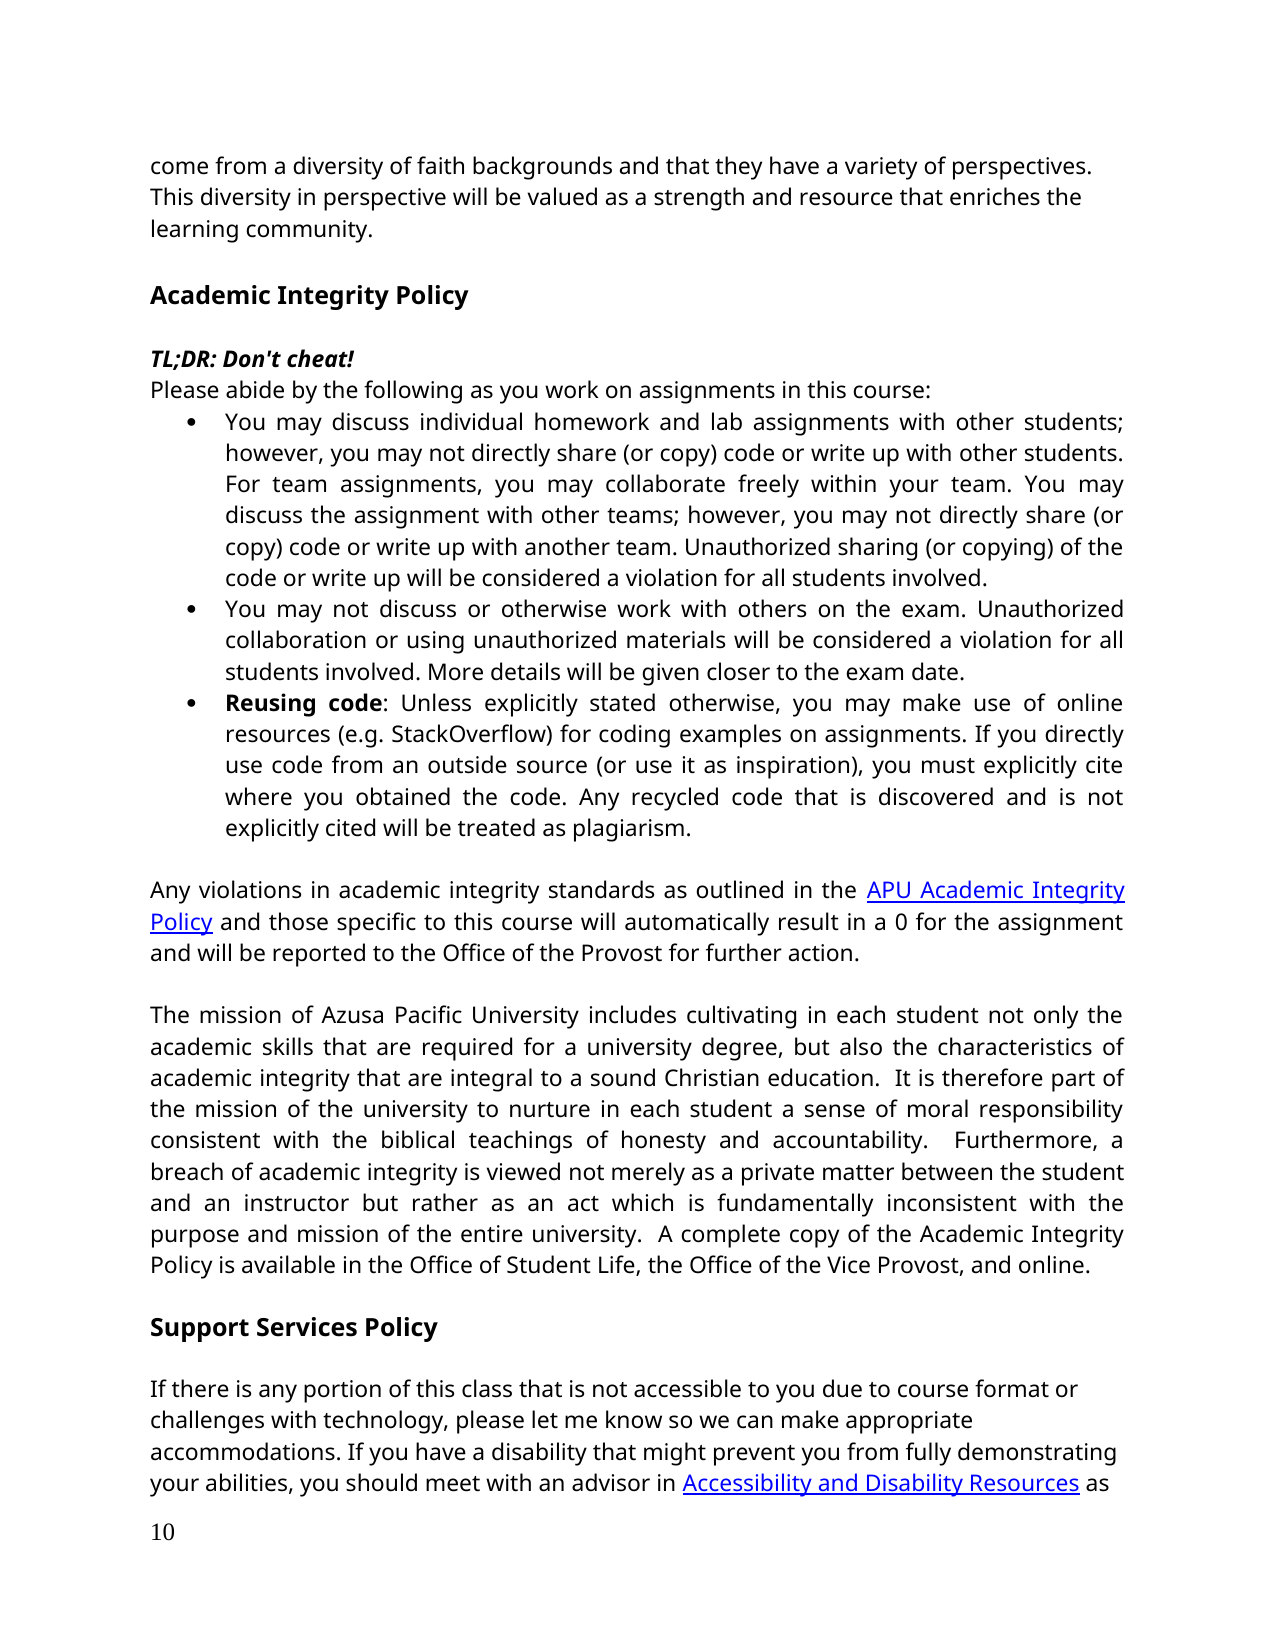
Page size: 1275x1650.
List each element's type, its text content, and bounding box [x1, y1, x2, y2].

text The mission of Azusa Pacific University includes cultivating in each student not only the academic skills that are required for a university degree, but also the characteristics of academic integrity that are integral to a sound Christian education. It is therefore part of the mission of the university to nurture in each student a sense of moral responsibility consistent with the biblical teachings of honesty and accountability. Furthermore, a breach of academic integrity is viewed not merely as a private matter between the student and an instructor but rather as an act which is fundamentally inconsistent with the purpose and mission of the entire university. A complete copy of the Academic Integrity Policy is available in the Office of Student Life, the Office of the Vice Provost, and online. [150, 999, 1125, 1281]
list You may discuss individual homework and lab assignments with other students; however, you may not directly share (or copy) code or write up with other students. For team assignments, you may collaborate freely within your team. You may discuss the assignment with other teams; however, you may not directly share (or copy) code or write up with another team. Unauthorized sharing (or copying) of the code or write up will be considered a violation for all students involved. [187, 406, 1125, 593]
list Reusing code: Unless explicitly stated otherwise, you may make use of online resources (e.g. StackOverflow) for coding examples on assignments. If you directly use code from an outside source (or use it as inspiration), you must explicitly cite where you obtained the code. Any recycled code that is discovered and is not explicitly cited will be treated as plagiarism. [187, 687, 1125, 843]
text Academic Integrity Policy [150, 278, 1125, 312]
list You may not discuss or otherwise work with others on the exam. Unauthorized collaboration or using unauthorized materials will be considered a violation for all students involved. More details will be given closer to the exam date. [187, 593, 1125, 687]
text Support Services Policy [150, 1310, 1125, 1344]
text Any violations in academic integrity standards as outlined in the APU Academic Integrity Policy and those specific to this course will automatically result in a 0 for the assignment and will be reported to the Office of the Provost for further action. [150, 874, 1125, 968]
text Please abide by the following as you work on assignments in this course: [150, 374, 1125, 406]
text TL;DR: Don't cheat! [150, 343, 1125, 374]
